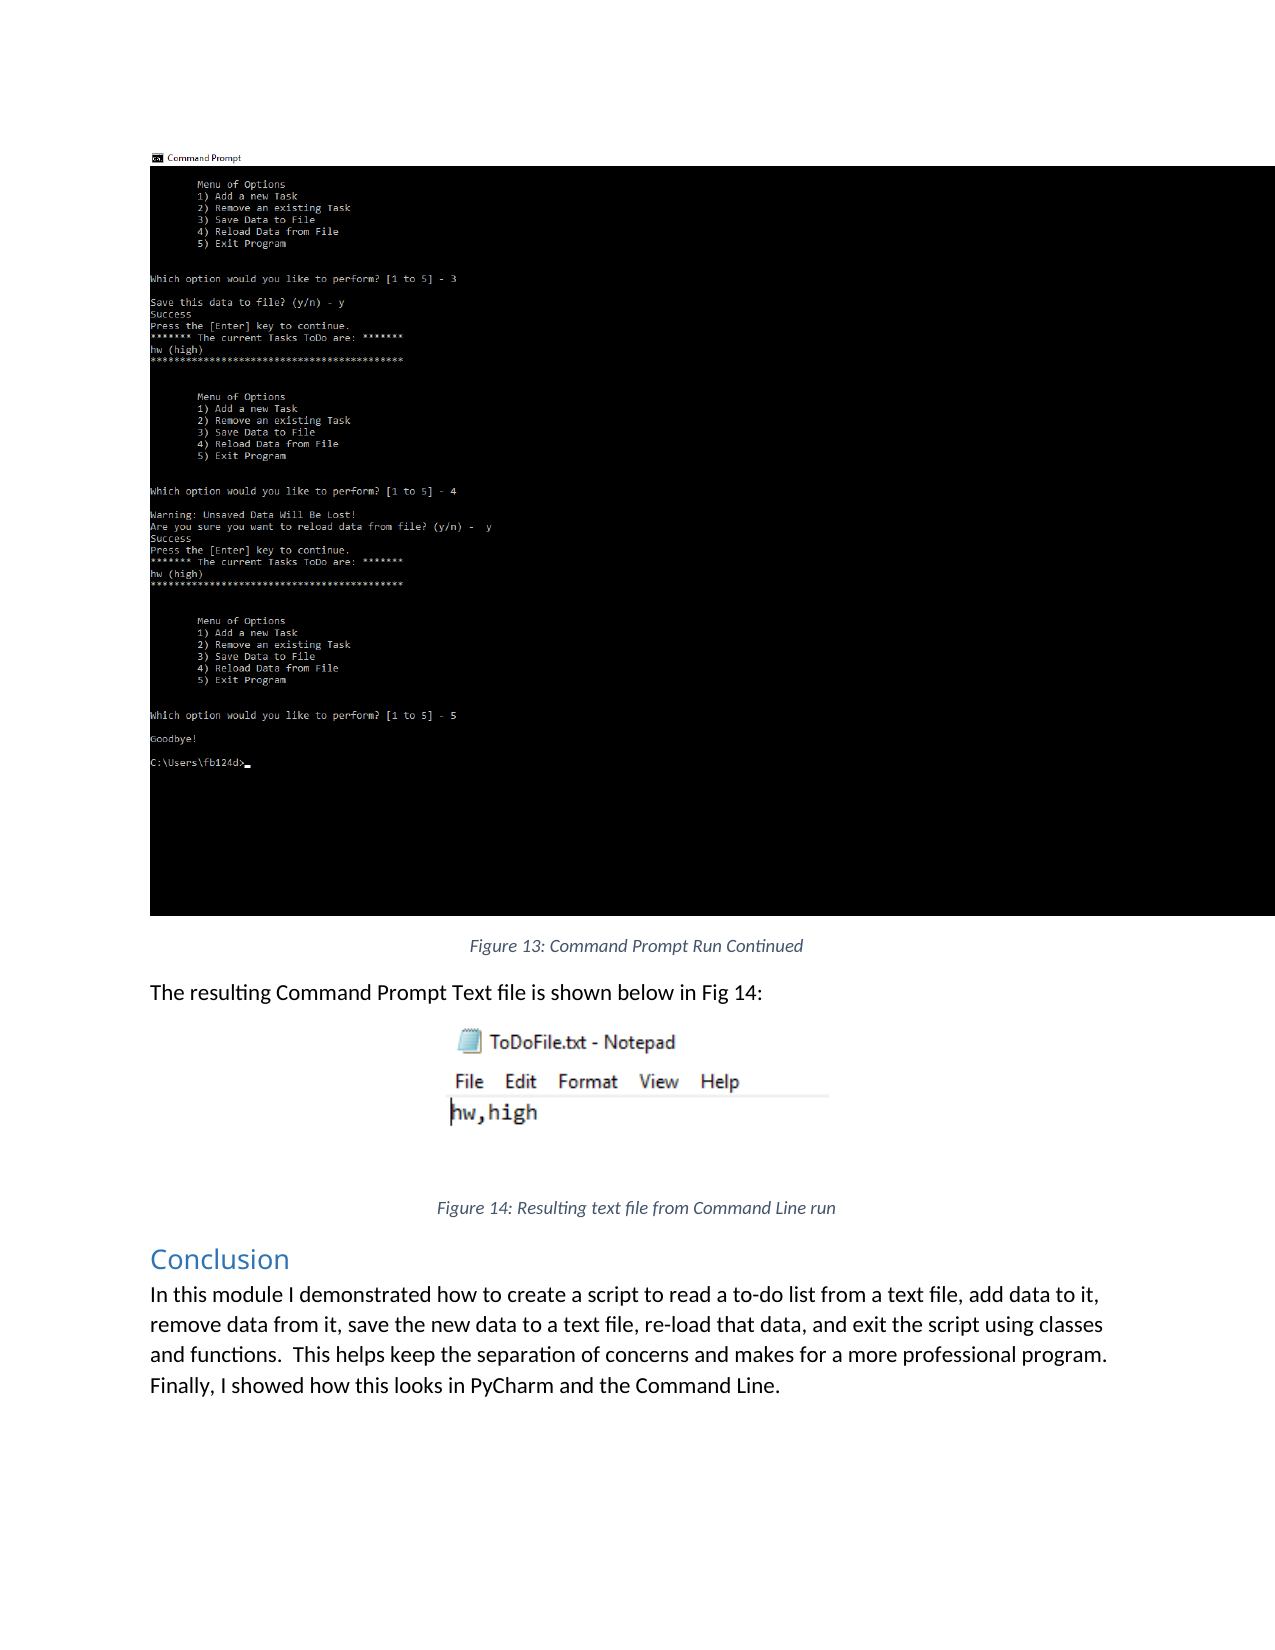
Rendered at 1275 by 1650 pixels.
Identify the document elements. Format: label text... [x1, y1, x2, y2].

subtitle Conclusion [150, 1240, 1125, 1277]
text In this module I demonstrated how to create a script to read a to-do list from a text file, add data to it, remove data from it, save the new data to a text file, re-load that data, and exit the script using classes and functions. This helps keep the separation of concerns and makes for a more professional program. Finally, I showed how this looks in PyCharm and the Command Line. [150, 1280, 1125, 1399]
picture [446, 1024, 829, 1178]
text The resulting Command Prompt Text file is shown below in Fig 14: [150, 978, 1125, 1006]
picture [150, 150, 1275, 916]
